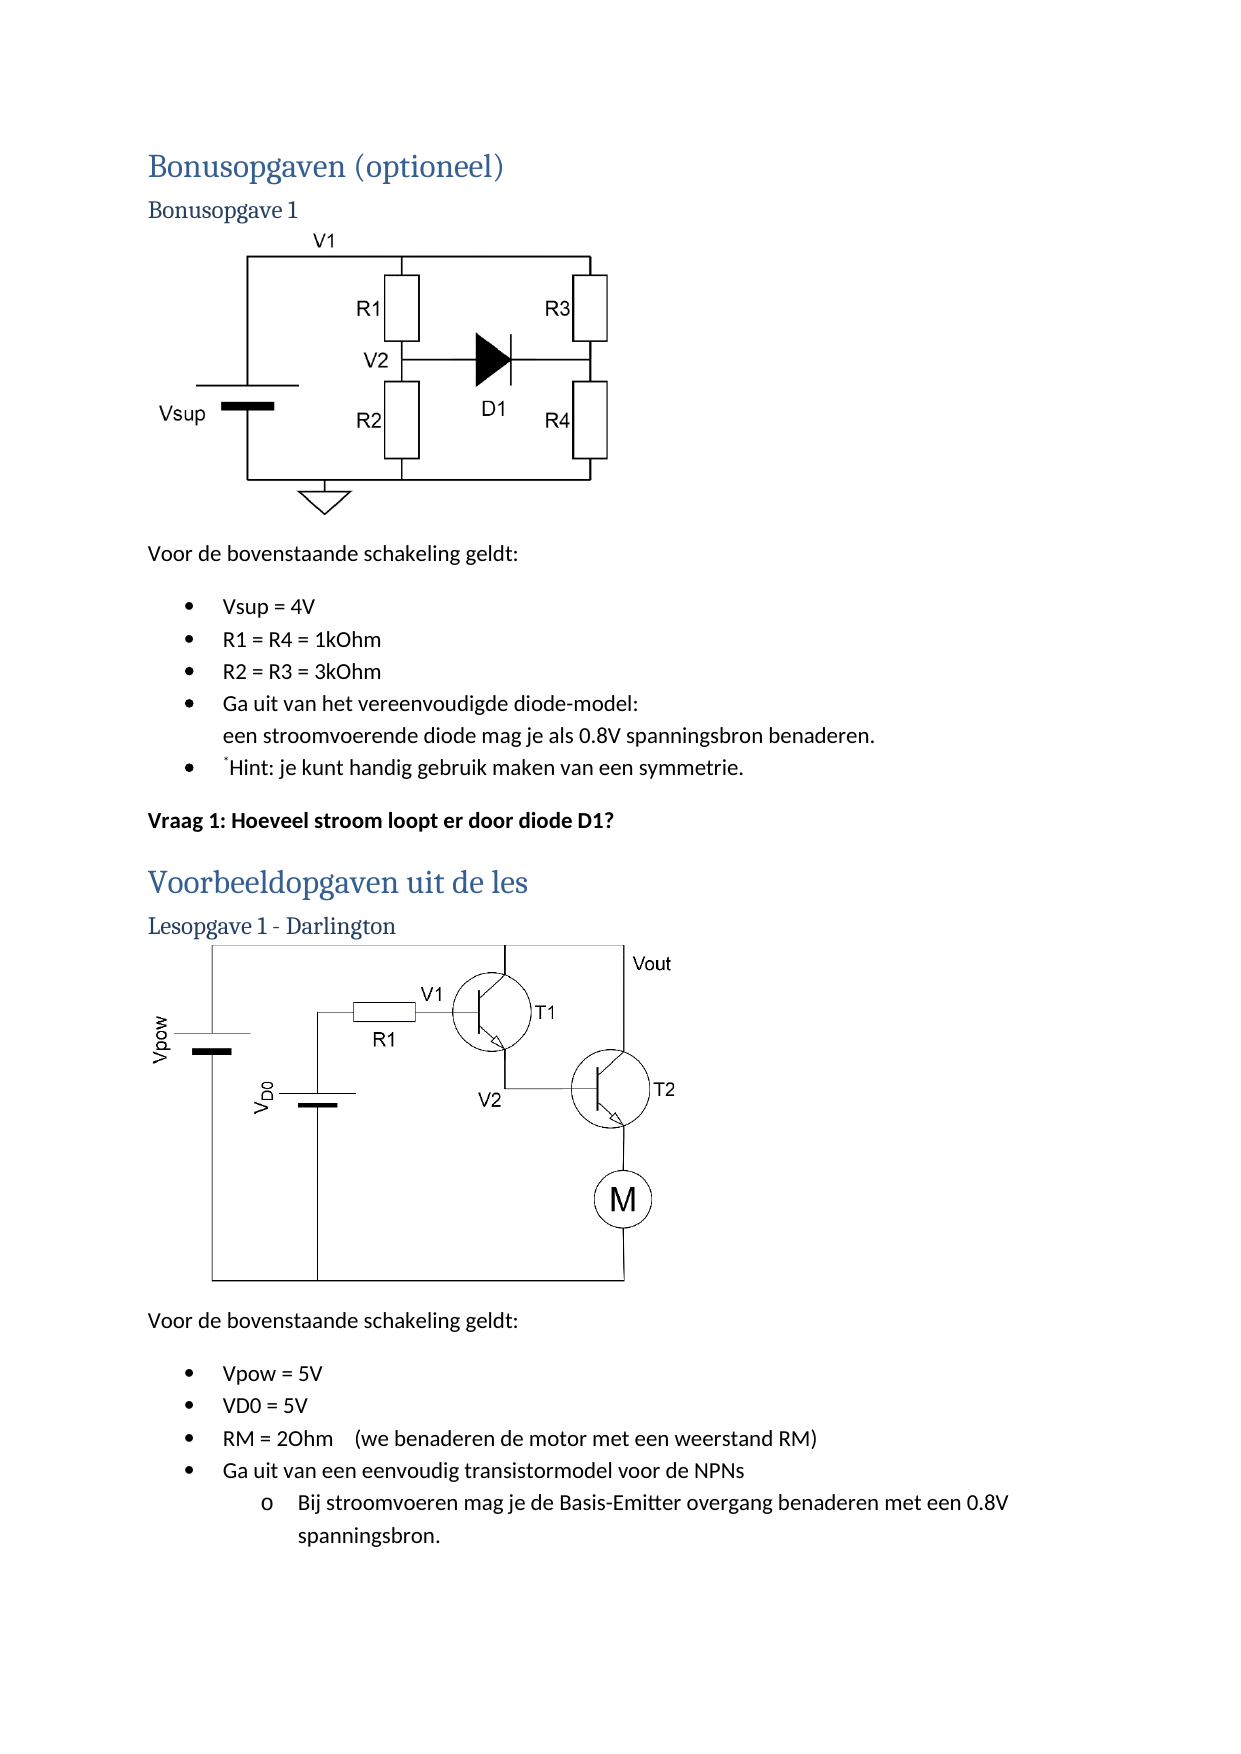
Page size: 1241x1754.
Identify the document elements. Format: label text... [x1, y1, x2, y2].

text Voor de bovenstaande schakeling geldt: [148, 1306, 1093, 1334]
text Voor de bovenstaande schakeling geldt: [148, 539, 1093, 567]
subtitle Lesopgave 1 - Darlington [148, 912, 1093, 941]
list Vpow = 5V [185, 1359, 1093, 1387]
list Bij stroomvoeren mag je de Basis-Emitter overgang benaderen met een 0.8V spanningsbron. [260, 1488, 1093, 1549]
subtitle Bonusopgave 1 [148, 196, 1093, 224]
list Vsup = 4V [185, 592, 1093, 621]
picture [147, 228, 608, 515]
list R1 = R4 = 1kOhm [185, 625, 1093, 653]
subtitle Bonusopgaven (optioneel) [148, 148, 1093, 186]
list Ga uit van een eenvoudig transistormodel voor de NPNs [185, 1456, 1093, 1484]
list VD0 = 5V [185, 1392, 1093, 1419]
text Vraag 1: Hoeveel stroom loopt er door diode D1? [148, 806, 1093, 834]
list *Hint: je kunt handig gebruik maken van een symmetrie. [185, 753, 1093, 781]
list R2 = R3 = 3kOhm [185, 657, 1093, 685]
list RM = 2Ohm (we benaderen de motor met een weerstand RM) [185, 1424, 1093, 1452]
picture [147, 945, 675, 1282]
list Ga uit van het vereenvoudigde diode-model: een stroomvoerende diode mag je als 0.8V spanningsbron benaderen. [185, 689, 1093, 749]
subtitle Voorbeeldopgaven uit de les [148, 864, 1093, 902]
